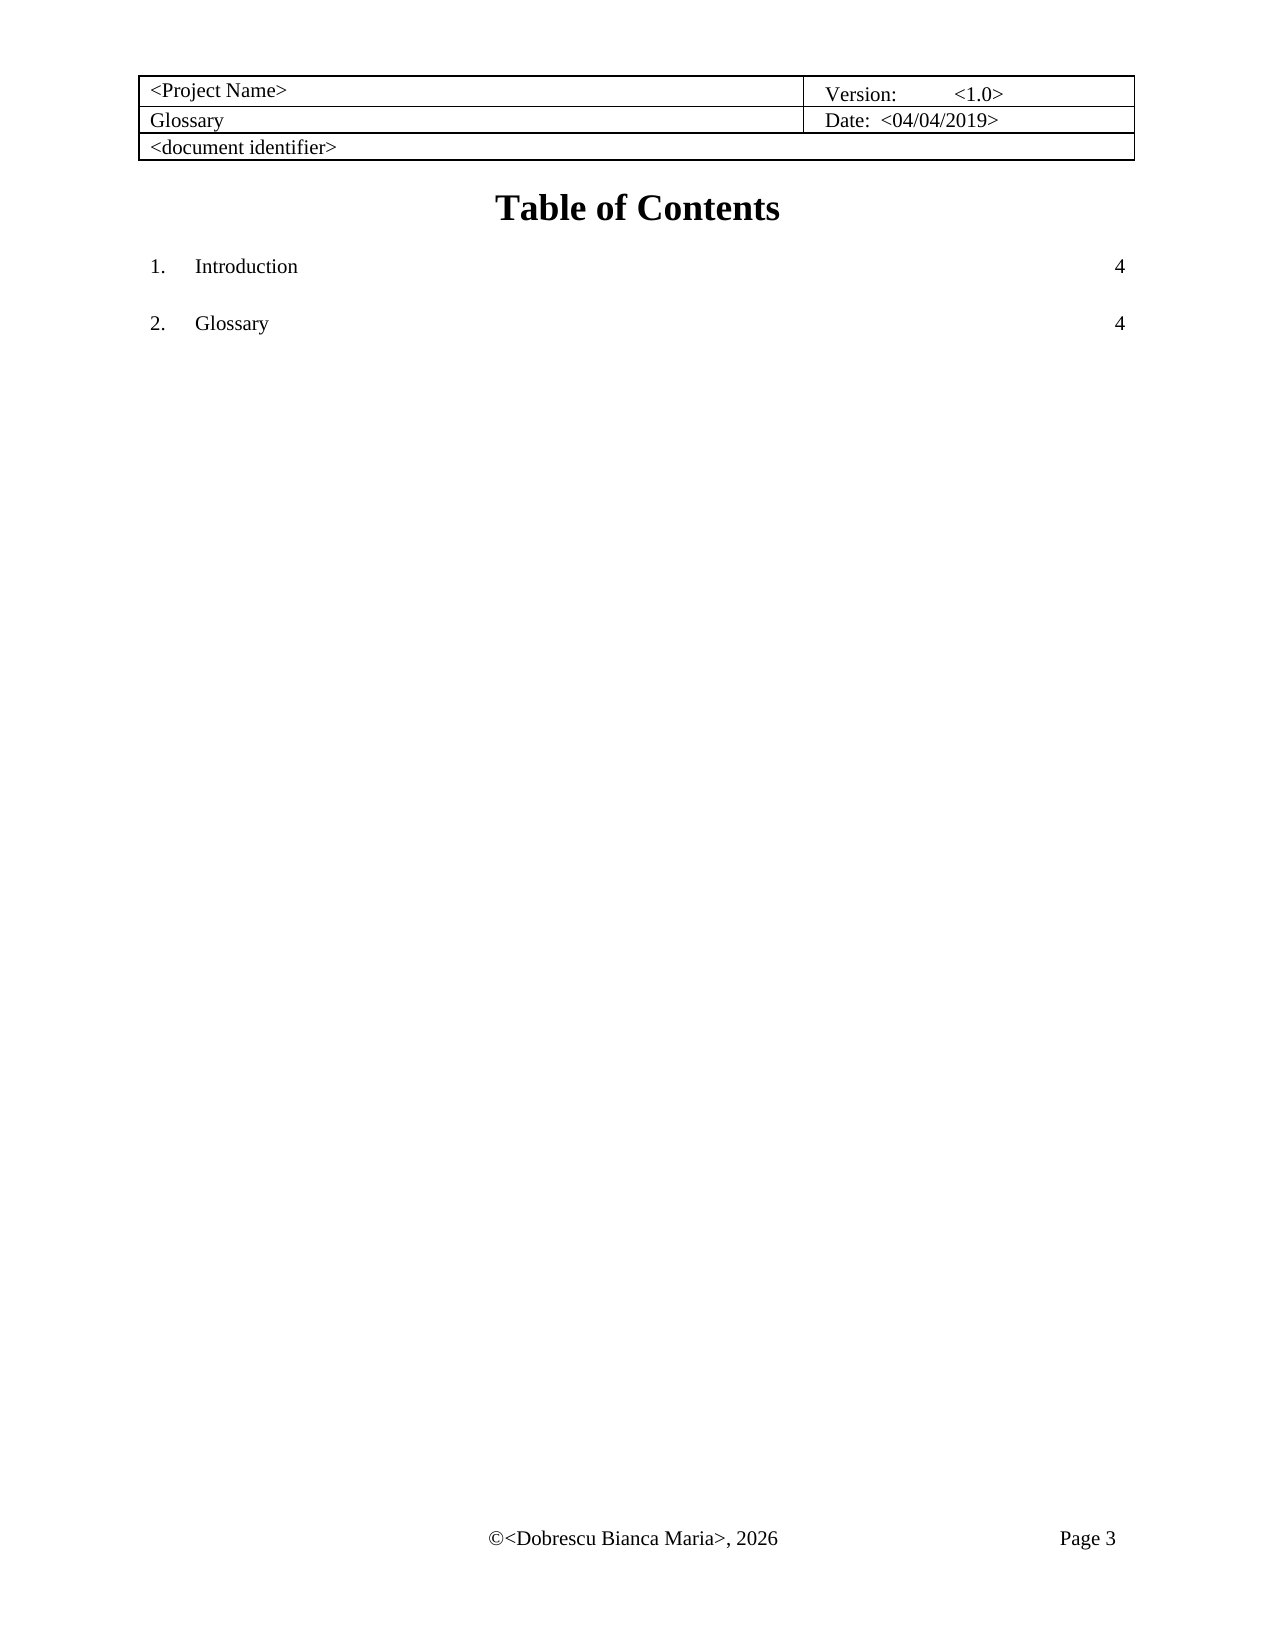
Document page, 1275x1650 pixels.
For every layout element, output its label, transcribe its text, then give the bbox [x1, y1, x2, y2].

text 2. Glossary 4 [150, 310, 1050, 335]
title Table of Contents [150, 185, 1125, 228]
text 1. Introduction 4 [150, 253, 1050, 278]
